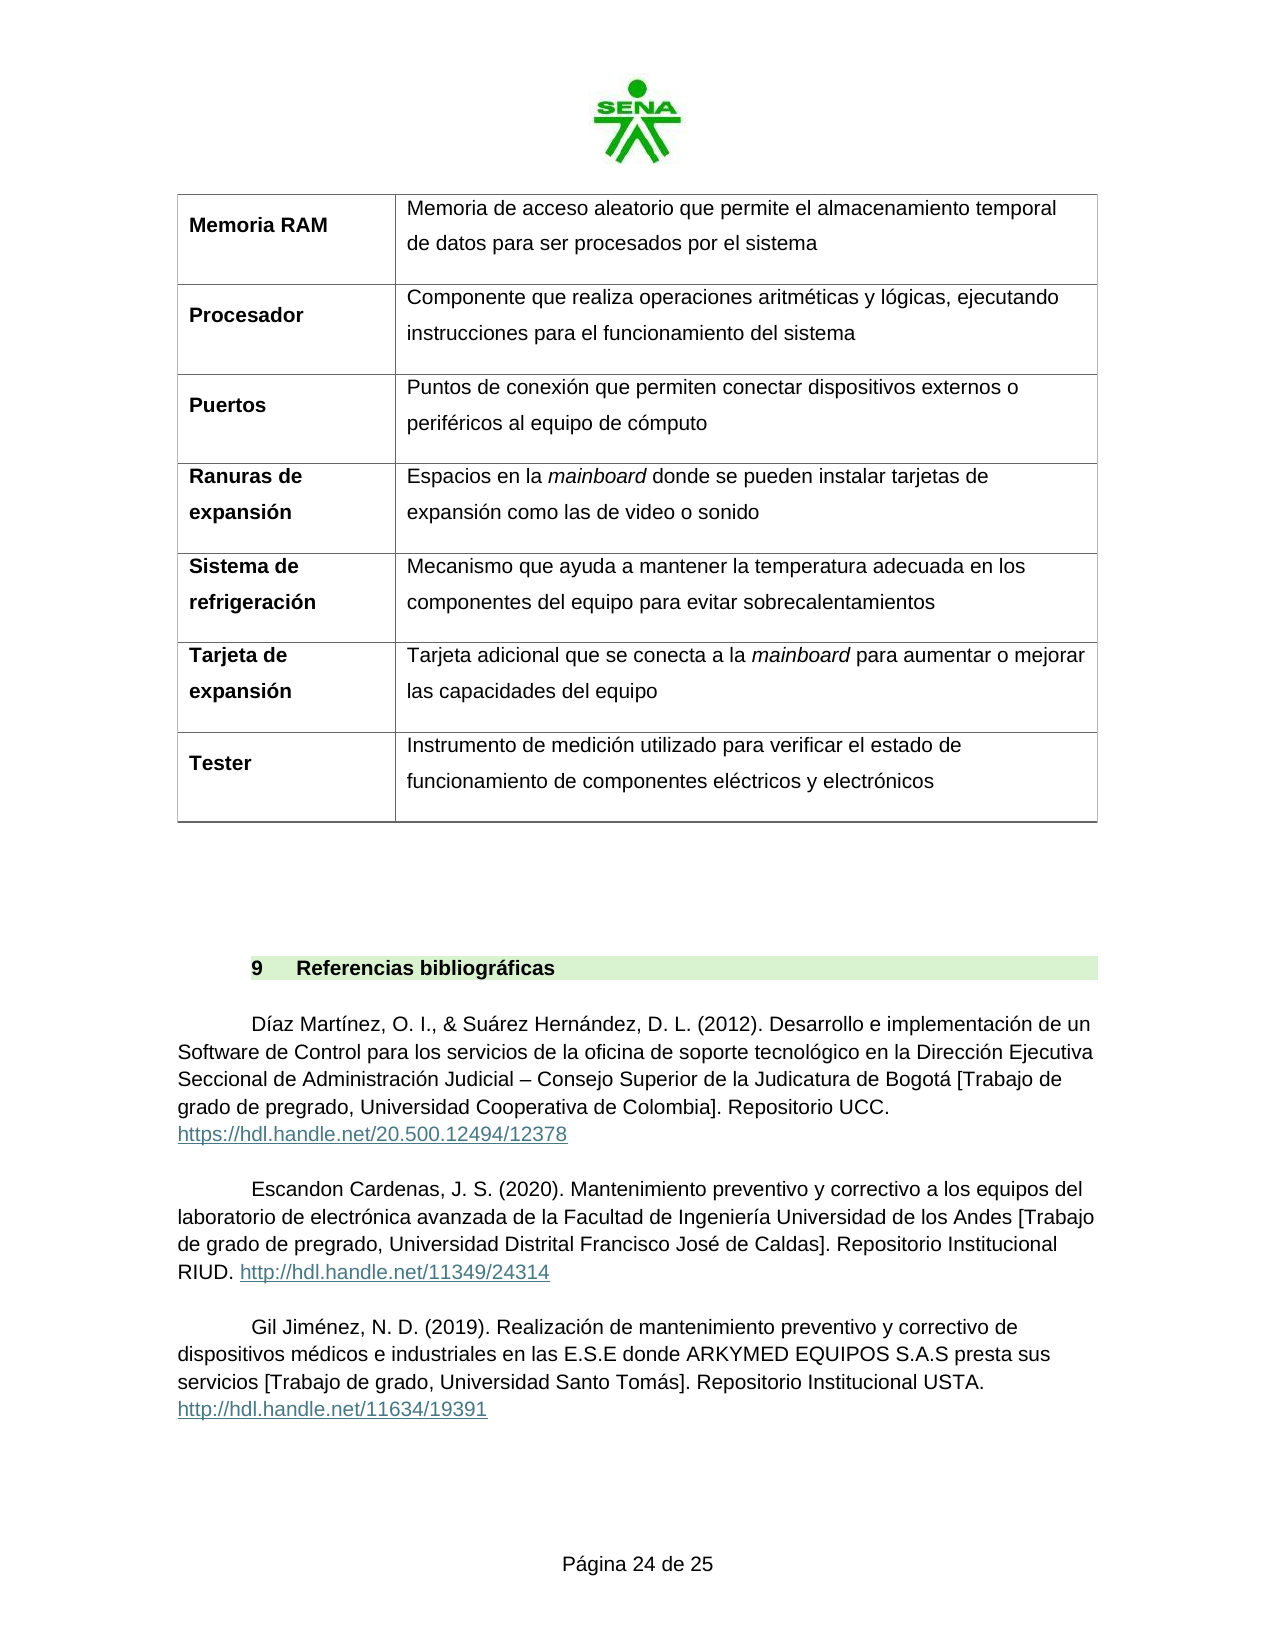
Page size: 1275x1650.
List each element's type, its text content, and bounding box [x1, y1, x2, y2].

table_cell Espacios en la mainboard donde se pueden instalar tarjetas de expansión como las de video o sonido [396, 464, 1097, 553]
table_cell Memoria de acceso aleatorio que permite el almacenamiento temporal de datos para ser procesados por el sistema [396, 195, 1097, 284]
text Escandon Cardenas, J. S. (2020). Mantenimiento preventivo y correctivo a los equipos del laboratorio de electrónica avanzada de la Facultad de Ingeniería Universidad de los Andes [Trabajo de grado de pregrado, Universidad Distrital Francisco José de Caldas]. Repositorio Institucional RIUD. http://hdl.handle.net/11349/24314 [177, 1177, 1098, 1283]
table_cell Tarjeta adicional que se conecta a la mainboard para aumentar o mejorar las capacidades del equipo [396, 643, 1097, 732]
table_cell Sistema de refrigeración [178, 554, 395, 642]
table_cell Instrumento de medición utilizado para verificar el estado de funcionamiento de componentes eléctricos y electrónicos [396, 733, 1097, 821]
table_cell Ranuras de expansión [178, 464, 395, 553]
table_cell Mecanismo que ayuda a mantener la temperatura adecuada en los componentes del equipo para evitar sobrecalentamientos [396, 554, 1097, 642]
text Díaz Martínez, O. I., & Suárez Hernández, D. L. (2012). Desarrollo e implementación de un Software de Control para los servicios de la oficina de soporte tecnológico en la Dirección Ejecutiva Seccional de Administración Judicial – Consejo Superior de la Judicatura de Bogotá [Trabajo de grado de pregrado, Universidad Cooperativa de Colombia]. Repositorio UCC. https://hdl.handle.net/20.500.12494/12378 [177, 1012, 1098, 1146]
table_cell Tarjeta de expansión [178, 643, 395, 732]
table_cell Tester [178, 733, 395, 821]
table_cell Puertos [178, 375, 395, 463]
subtitle Referencias bibliográficas [251, 956, 1098, 980]
table_cell Memoria RAM [178, 195, 395, 284]
table_cell Procesador [178, 285, 395, 373]
table_cell Puntos de conexión que permiten conectar dispositivos externos o periféricos al equipo de cómputo [396, 375, 1097, 463]
text Gil Jiménez, N. D. (2019). Realización de mantenimiento preventivo y correctivo de dispositivos médicos e industriales en las E.S.E donde ARKYMED EQUIPOS S.A.S presta sus servicios [Trabajo de grado, Universidad Santo Tomás]. Repositorio Institucional USTA. http://hdl.handle.net/11634/19391 [177, 1314, 1098, 1421]
picture [588, 73, 687, 171]
table_cell Componente que realiza operaciones aritméticas y lógicas, ejecutando instrucciones para el funcionamiento del sistema [396, 285, 1097, 373]
